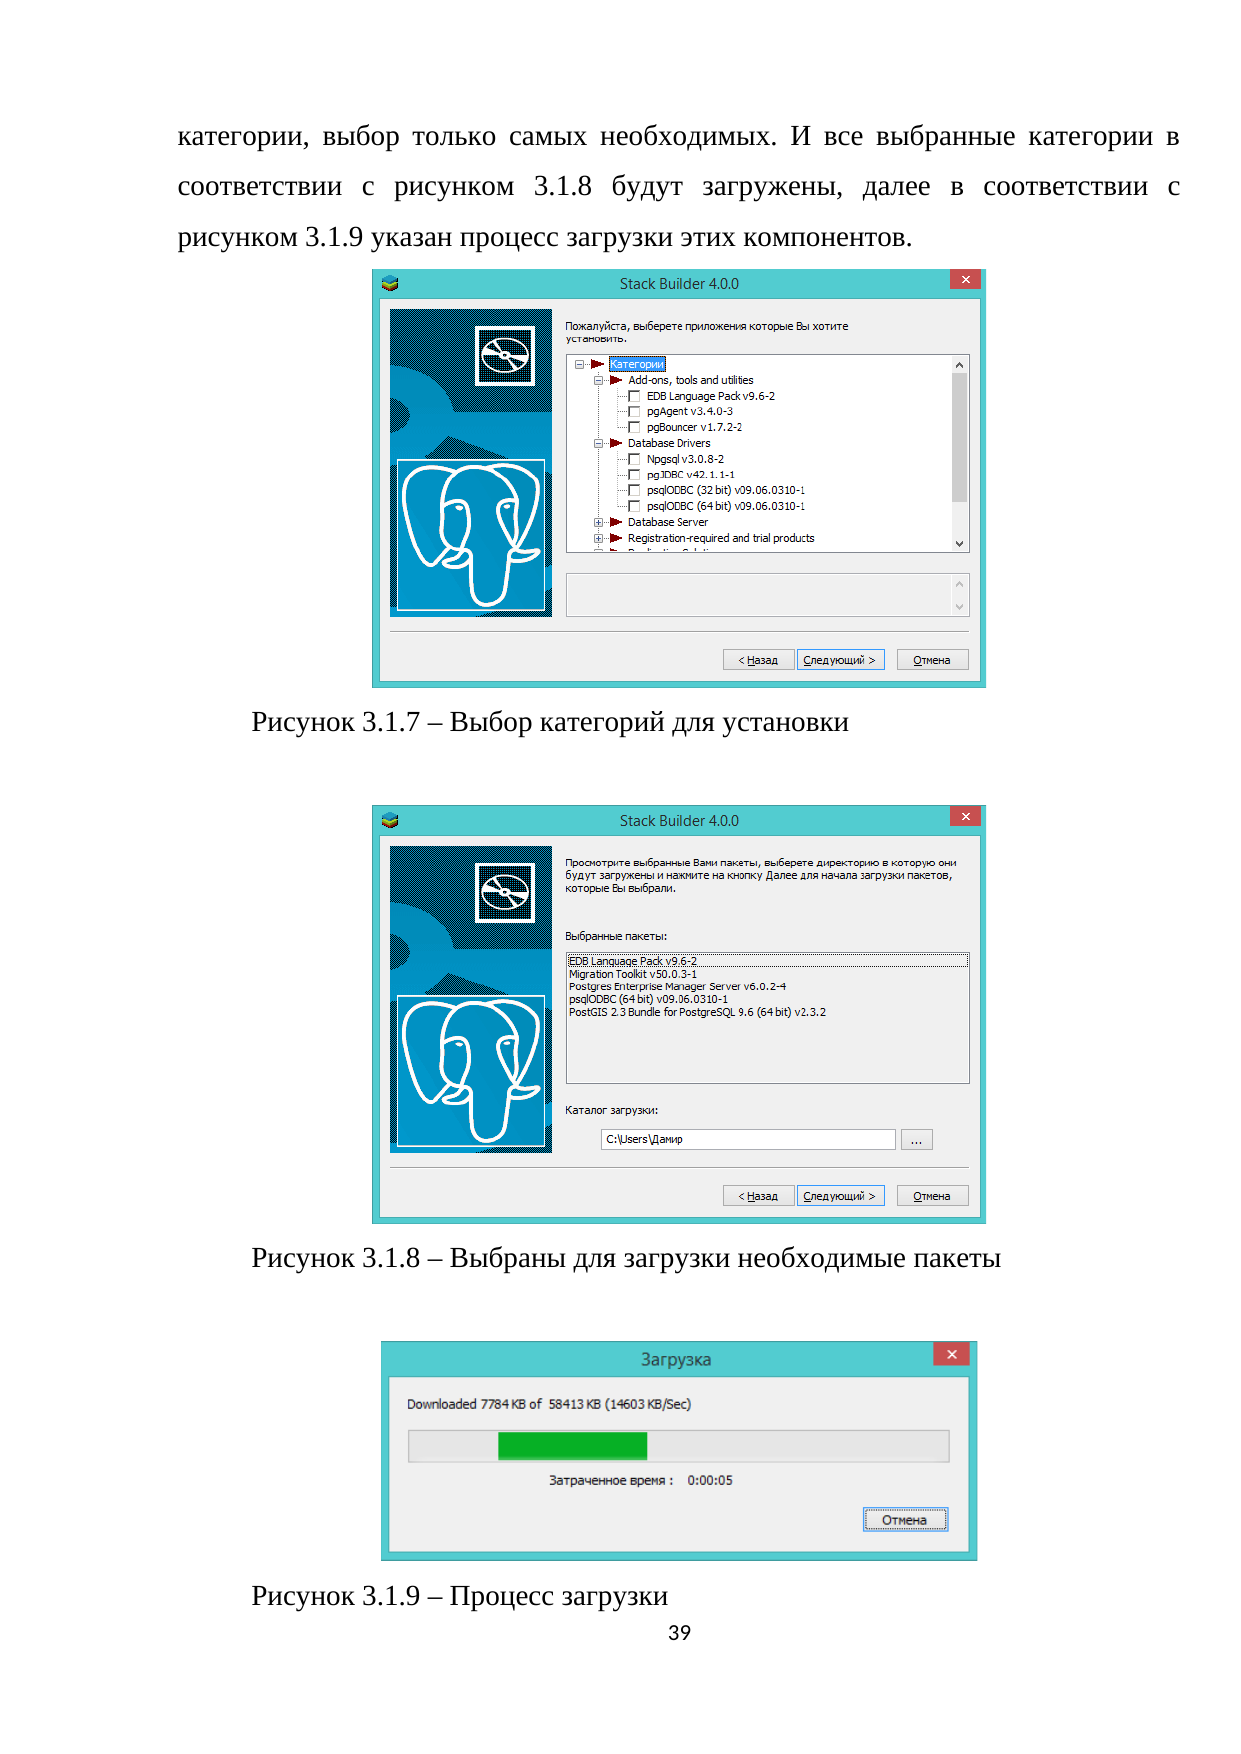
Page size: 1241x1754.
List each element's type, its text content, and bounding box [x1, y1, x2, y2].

text Рисунок 3.1.9 – Процесс загрузки [177, 1578, 1181, 1611]
picture [372, 805, 987, 1224]
picture [372, 269, 987, 688]
text Рисунок 3.1.8 – Выбраны для загрузки необходимые пакеты [177, 1241, 1181, 1274]
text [177, 118, 1181, 252]
text Рисунок 3.1.7 – Выбор категорий для установки [177, 704, 1181, 738]
picture [381, 1341, 978, 1561]
